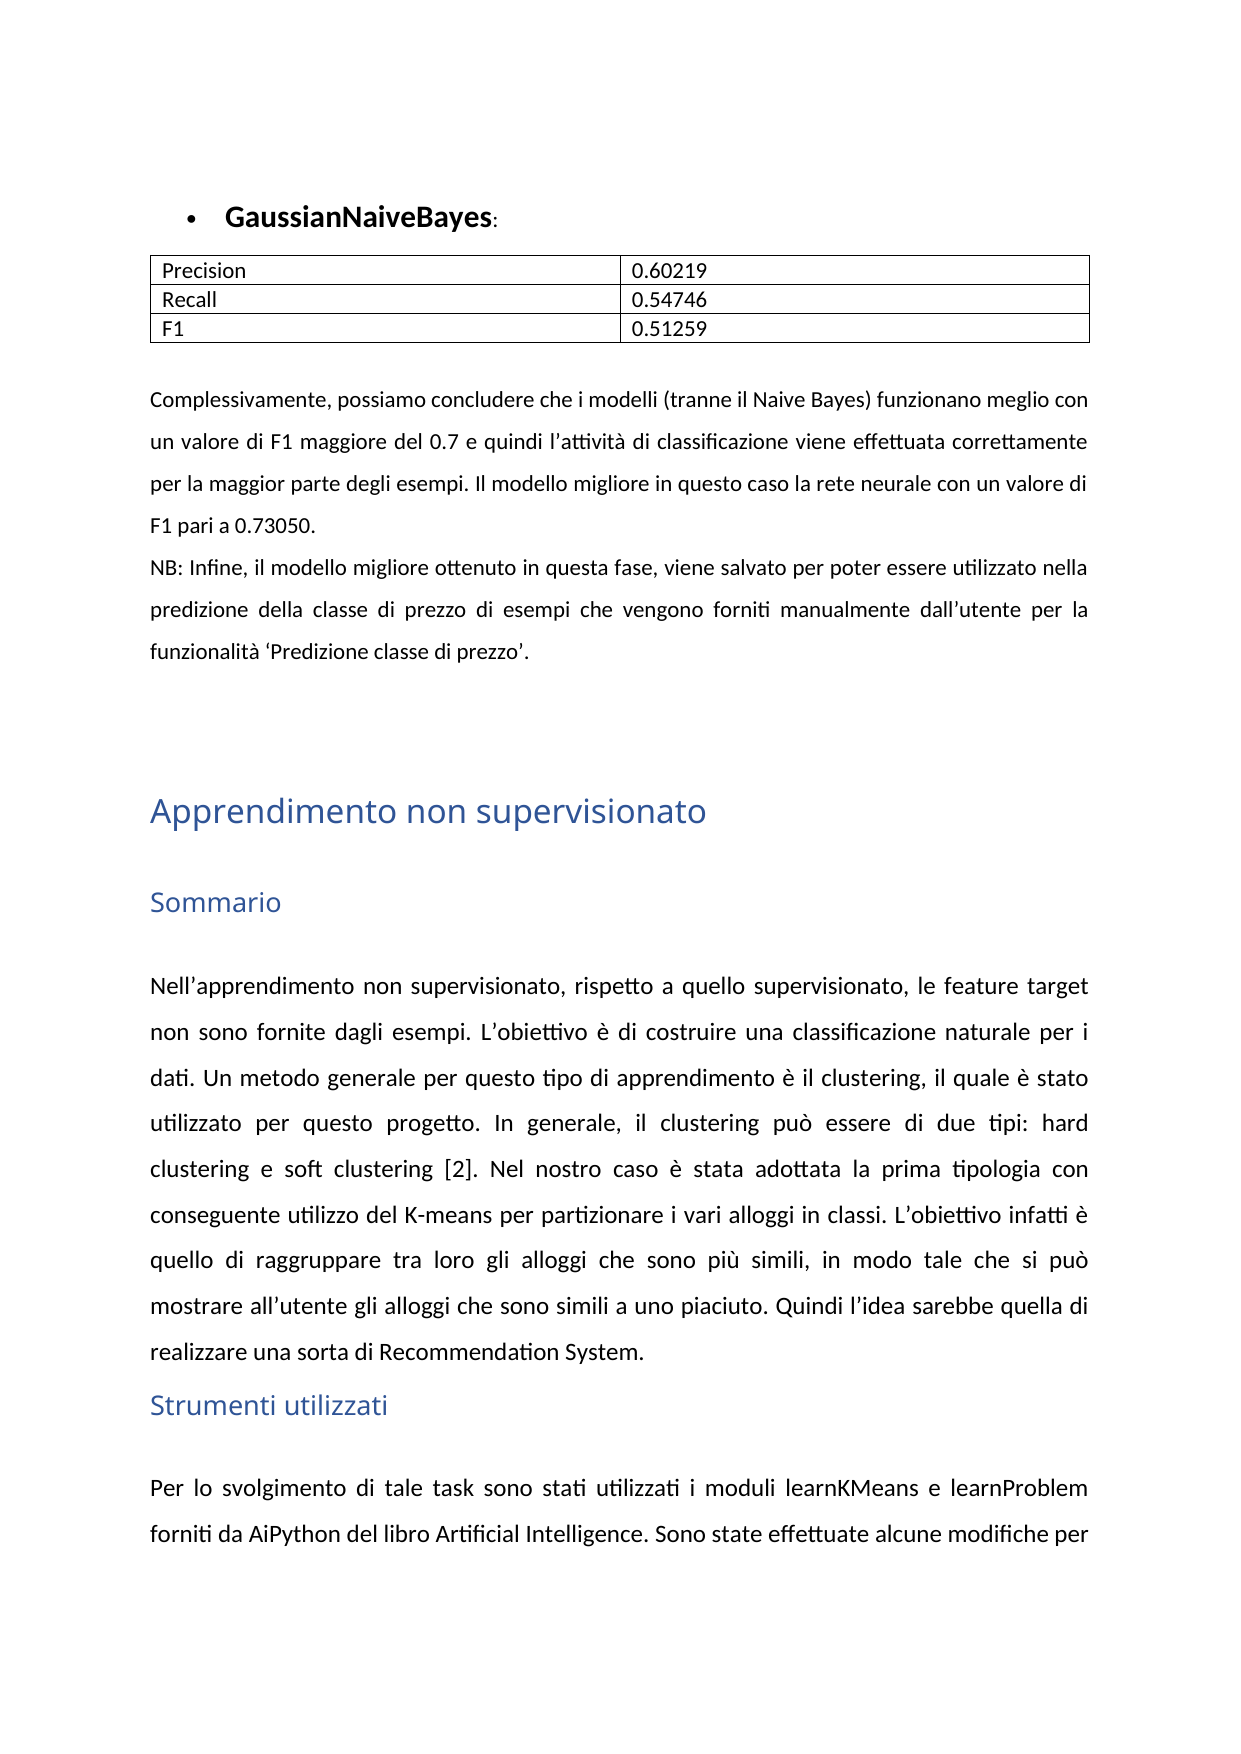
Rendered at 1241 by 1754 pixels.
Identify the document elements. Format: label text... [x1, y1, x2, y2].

table_cell 0.51259 [621, 314, 1089, 342]
subtitle Apprendimento non supervisionato [150, 788, 1090, 833]
text NB: Infine, il modello migliore ottenuto in questa fase, viene salvato per poter essere utilizzato nella predizione della classe di prezzo di esempi che vengono forniti manualmente dall’utente per la funzionalità ‘Predizione classe di prezzo’. [150, 553, 1090, 665]
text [150, 1473, 1090, 1549]
subtitle Strumenti utilizzati [150, 1386, 1090, 1423]
table_cell Recall [151, 285, 620, 313]
text Complessivamente, possiamo concludere che i modelli (tranne il Naive Bayes) funzionano meglio con un valore di F1 maggiore del 0.7 e quindi l’attività di classificazione viene effettuata correttamente per la maggior parte degli esempi. Il modello migliore in questo caso la rete neurale con un valore di F1 pari a 0.73050. [150, 385, 1090, 539]
list GaussianNaiveBayes: [187, 197, 1090, 235]
table_header Precision [151, 256, 620, 284]
table_cell 0.54746 [621, 285, 1089, 313]
subtitle Sommario [150, 883, 1090, 920]
table_header 0.60219 [621, 256, 1089, 284]
table_cell F1 [151, 314, 620, 342]
text Nell’apprendimento non supervisionato, rispetto a quello supervisionato, le feature target non sono fornite dagli esempi. L’obiettivo è di costruire una classificazione naturale per i dati. Un metodo generale per questo tipo di apprendimento è il clustering, il quale è stato utilizzato per questo progetto. In generale, il clustering può essere di due tipi: hard clustering e soft clustering [2]. Nel nostro caso è stata adottata la prima tipologia con conseguente utilizzo del K-means per partizionare i vari alloggi in classi. L’obiettivo infatti è quello di raggruppare tra loro gli alloggi che sono più simili, in modo tale che si può mostrare all’utente gli alloggi che sono simili a uno piaciuto. Quindi l’idea sarebbe quella di realizzare una sorta di Recommendation System. [150, 970, 1090, 1367]
